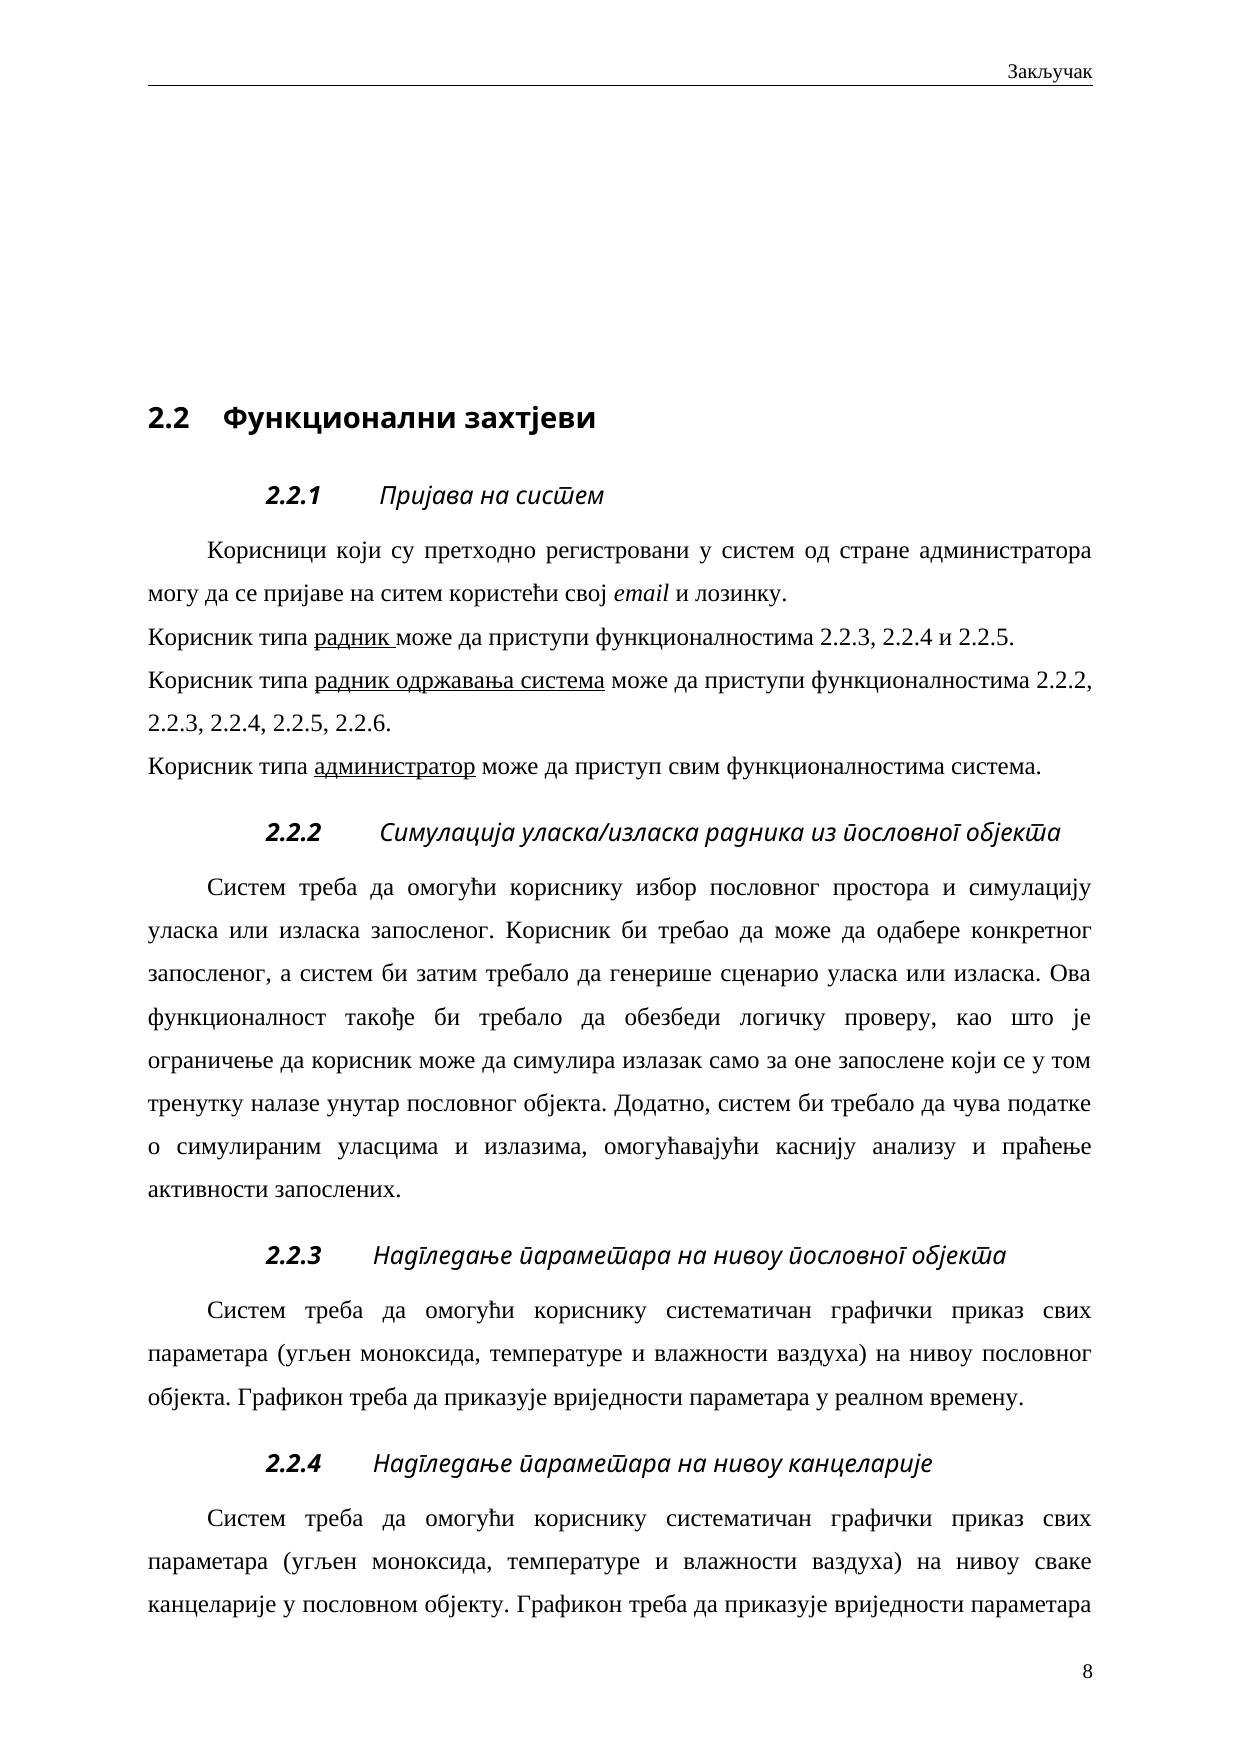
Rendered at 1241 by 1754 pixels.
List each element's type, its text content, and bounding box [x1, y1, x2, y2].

text Корисници који су претходно регистровани у систем од стране администратора могу да се пријаве на ситем користећи свој email и лозинку. [148, 535, 1093, 607]
text Систем треба да омогући кориснику избор пословног простора и симулацију уласка или изласка запосленог. Корисник би требао да може да одабере конкретног запосленог, а систем би затим требало да генерише сценарио уласка или изласка. Ова функционалност такође би требало да обезбеди логичку проверу, као што је ограничење да корисник може да симулира излазак само за оне запослене који се у том тренутку налазе унутар пословног објекта. Додатно, систем би требало да чува податке о симулираним уласцима и излазима, омогућавајући каснију анализу и праћење активности запослених. [148, 872, 1093, 1203]
subtitle Симулација уласка/изласка радника из пословног објекта [207, 815, 1093, 849]
subtitle Функционални захтјеви [148, 398, 1093, 437]
subtitle Надгледање параметара на нивоу пословног објекта [207, 1238, 1093, 1272]
text Корисник типа администратор може да приступ свим функционалностима система. [148, 751, 1093, 780]
text Систем треба да омогући кориснику систематичан графички приказ свих параметара (угљен моноксида, температуре и влажности ваздуха) на нивоу пословног објекта. Графикон треба да приказује вриједности параметара у реалном времену. [148, 1295, 1093, 1410]
text Корисник типа радник може да приступи функционалностима 2.2.3, 2.2.4 и 2.2.5. [148, 622, 1093, 650]
subtitle Надгледање параметара на нивоу канцеларије [207, 1446, 1093, 1479]
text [148, 1503, 1093, 1618]
subtitle Пријава на систем [207, 478, 1093, 512]
text Корисник типа радник одржавања система може да приступи функционалностима 2.2.2, 2.2.3, 2.2.4, 2.2.5, 2.2.6. [148, 665, 1093, 737]
